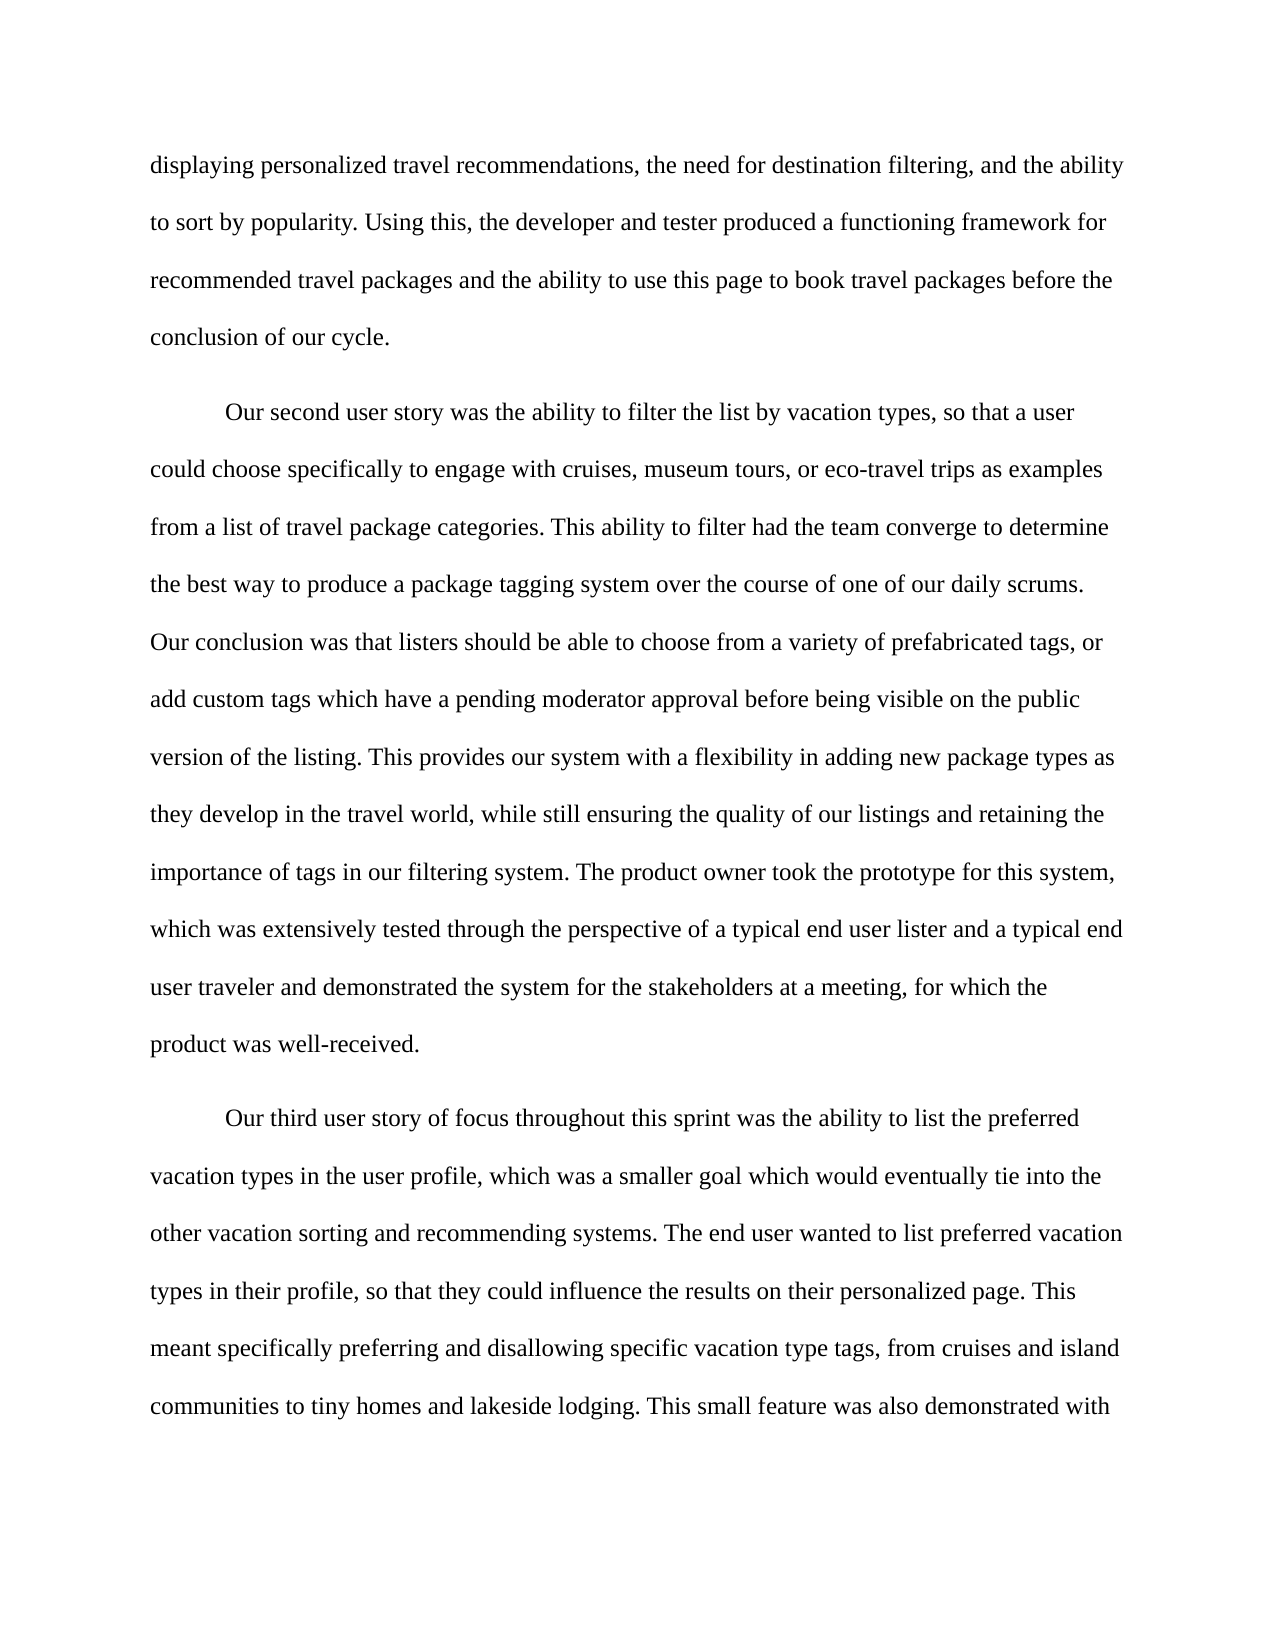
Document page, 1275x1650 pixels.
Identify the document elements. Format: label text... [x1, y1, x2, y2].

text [150, 1103, 1125, 1419]
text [150, 150, 1125, 351]
text Our second user story was the ability to filter the list by vacation types, so that a user could choose specifically to engage with cruises, museum tours, or eco-travel trips as examples from a list of travel package categories. This ability to filter had the team converge to determine the best way to produce a package tagging system over the course of one of our daily scrums. Our conclusion was that listers should be able to choose from a variety of prefabricated tags, or add custom tags which have a pending moderator approval before being visible on the public version of the listing. This provides our system with a flexibility in adding new package types as they develop in the travel world, while still ensuring the quality of our listings and retaining the importance of tags in our filtering system. The product owner took the prototype for this system, which was extensively tested through the perspective of a typical end user lister and a typical end user traveler and demonstrated the system for the stakeholders at a meeting, for which the product was well-received. [150, 397, 1125, 1058]
